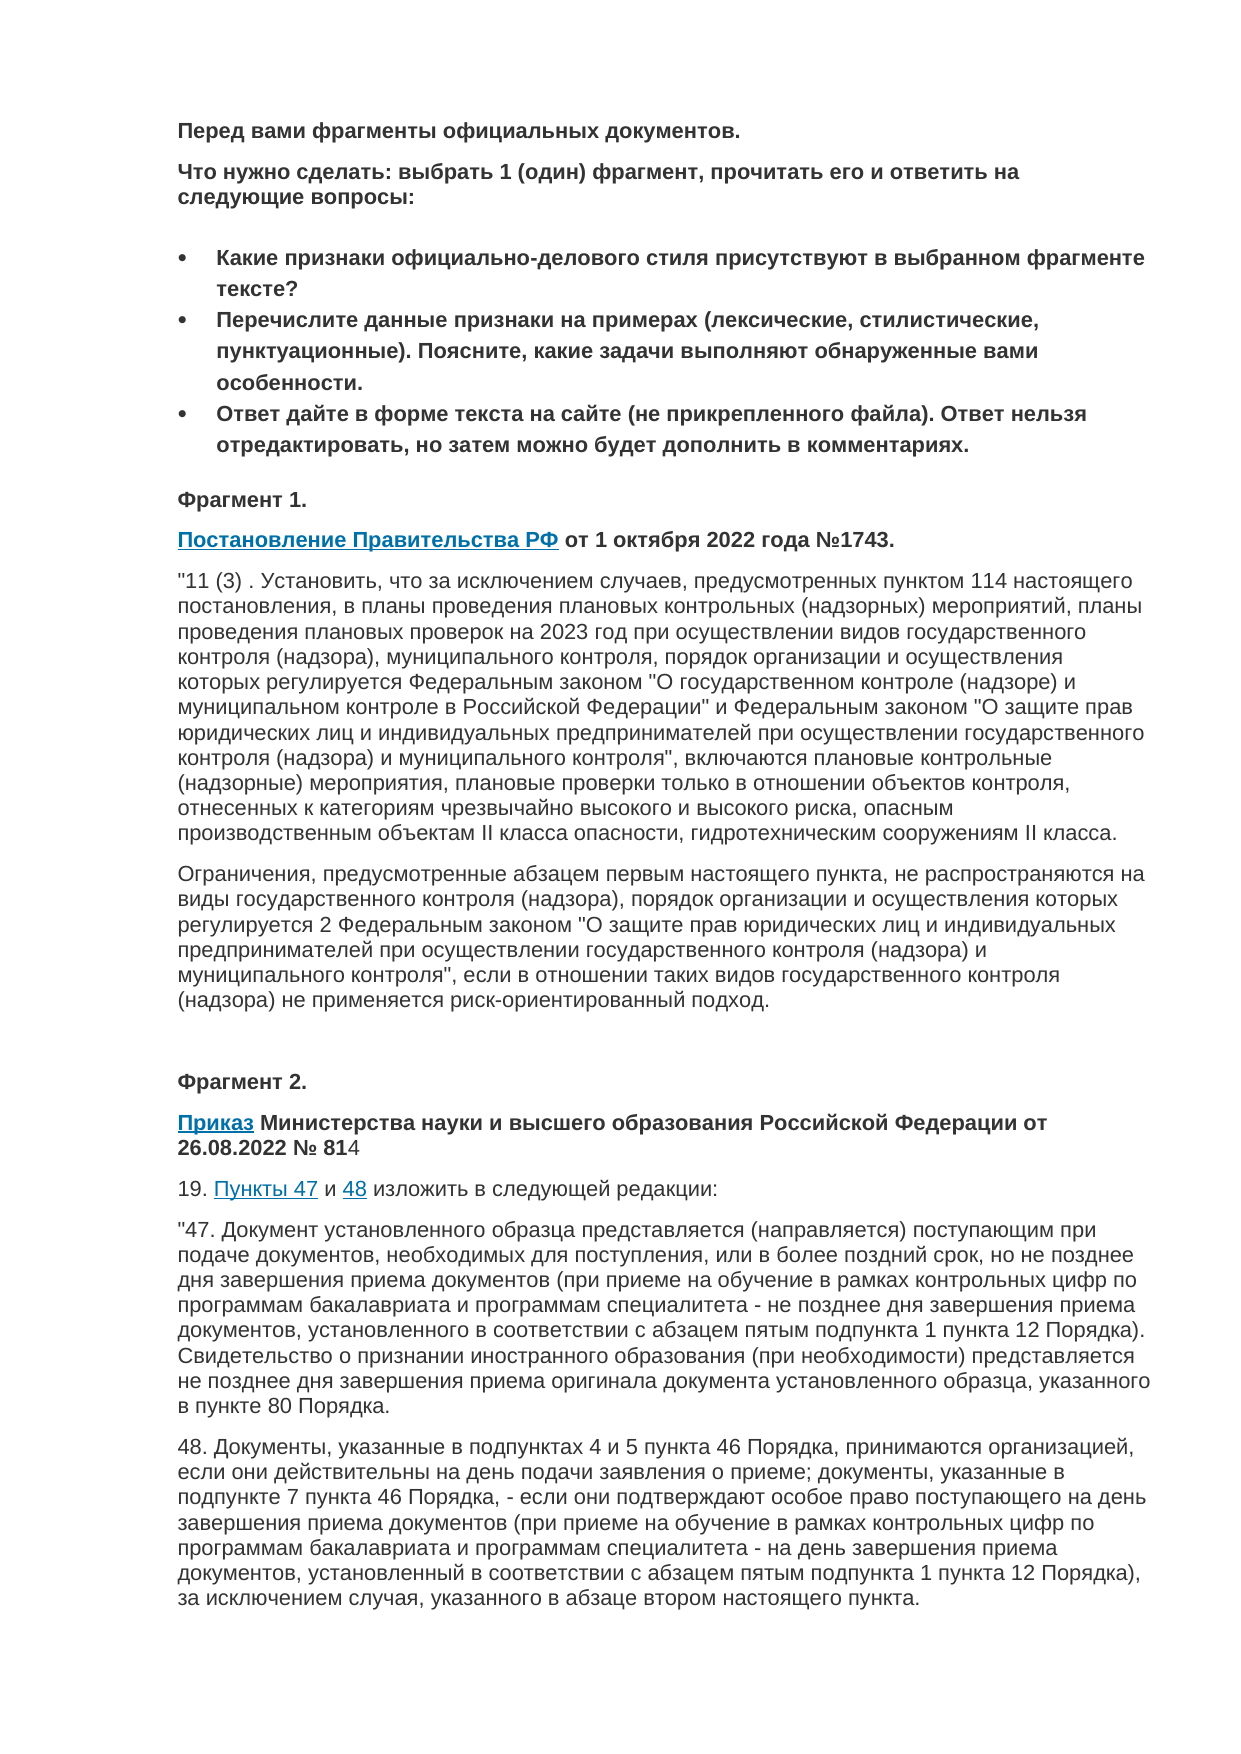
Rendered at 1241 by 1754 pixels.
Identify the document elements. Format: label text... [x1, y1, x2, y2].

text "11 (3) . Установить, что за исключением случаев, предусмотренных пунктом 114 настоящего постановления, в планы проведения плановых контрольных (надзорных) мероприятий, планы проведения плановых проверок на 2023 год при осуществлении видов государственного контроля (надзора), муниципального контроля, порядок организации и осуществления которых регулируется Федеральным законом "О государственном контроле (надзоре) и муниципальном контроле в Российской Федерации" и Федеральным законом "О защите прав юридических лиц и индивидуальных предпринимателей при осуществлении государственного контроля (надзора) и муниципального контроля", включаются плановые контрольные (надзорные) мероприятия, плановые проверки только в отношении объектов контроля, отнесенных к категориям чрезвычайно высокого и высокого риска, опасным производственным объектам II класса опасности, гидротехническим сооружениям II класса. [177, 568, 1152, 845]
text Перед вами фрагменты официальных документов. [177, 118, 1152, 143]
text Фрагмент 2. [177, 1069, 1152, 1094]
text Ограничения, предусмотренные абзацем первым настоящего пункта, не распространяются на виды государственного контроля (надзора), порядок организации и осуществления которых регулируется 2 Федеральным законом "О защите прав юридических лиц и индивидуальных предпринимателей при осуществлении государственного контроля (надзора) и муниципального контроля", если в отношении таких видов государственного контроля (надзора) не применяется риск-ориентированный подход. [177, 861, 1152, 1012]
text Приказ Министерства науки и высшего образования Российской Федерации от 26.08.2022 № 814 [177, 1109, 1152, 1160]
text 48. Документы, указанные в подпунктах 4 и 5 пункта 46 Порядка, принимаются организацией, если они действительны на день подачи заявления о приеме; документы, указанные в подпункте 7 пункта 46 Порядка, - если они подтверждают особое право поступающего на день завершения приема документов (при приеме на обучение в рамках контрольных цифр по программам бакалавриата и программам специалитета - на день завершения приема документов, установленный в соответствии с абзацем пятым подпункта 1 пункта 12 Порядка), за исключением случая, указанного в абзаце втором настоящего пункта. [177, 1434, 1152, 1610]
text "47. Документ установленного образца представляется (направляется) поступающим при подаче документов, необходимых для поступления, или в более поздний срок, но не позднее дня завершения приема документов (при приеме на обучение в рамках контрольных цифр по программам бакалавриата и программам специалитета - не позднее дня завершения приема документов, установленного в соответствии с абзацем пятым подпункта 1 пункта 12 Порядка). Свидетельство о признании иностранного образования (при необходимости) представляется не позднее дня завершения приема оригинала документа установленного образца, указанного в пункте 80 Порядка. [177, 1216, 1152, 1418]
text 19. Пункты 47 и 48 изложить в следующей редакции: [177, 1176, 1152, 1201]
text Что нужно сделать: выбрать 1 (один) фрагмент, прочитать его и ответить на следующие вопросы: [177, 159, 1152, 209]
text Постановление Правительства РФ от 1 октября 2022 года №1743. [177, 527, 1152, 552]
list Перечислите данные признаки на примерах (лексические, стилистические, пунктуационные). Поясните, какие задачи выполняют обнаруженные вами особенности. [179, 301, 1152, 395]
text Фрагмент 1. [177, 486, 1152, 512]
list Ответ дайте в форме текста на сайте (не прикрепленного файла). Ответ нельзя отредактировать, но затем можно будет дополнить в комментариях. [179, 395, 1152, 457]
list Какие признаки официально-делового стиля присутствуют в выбранном фрагменте тексте? [179, 238, 1152, 301]
